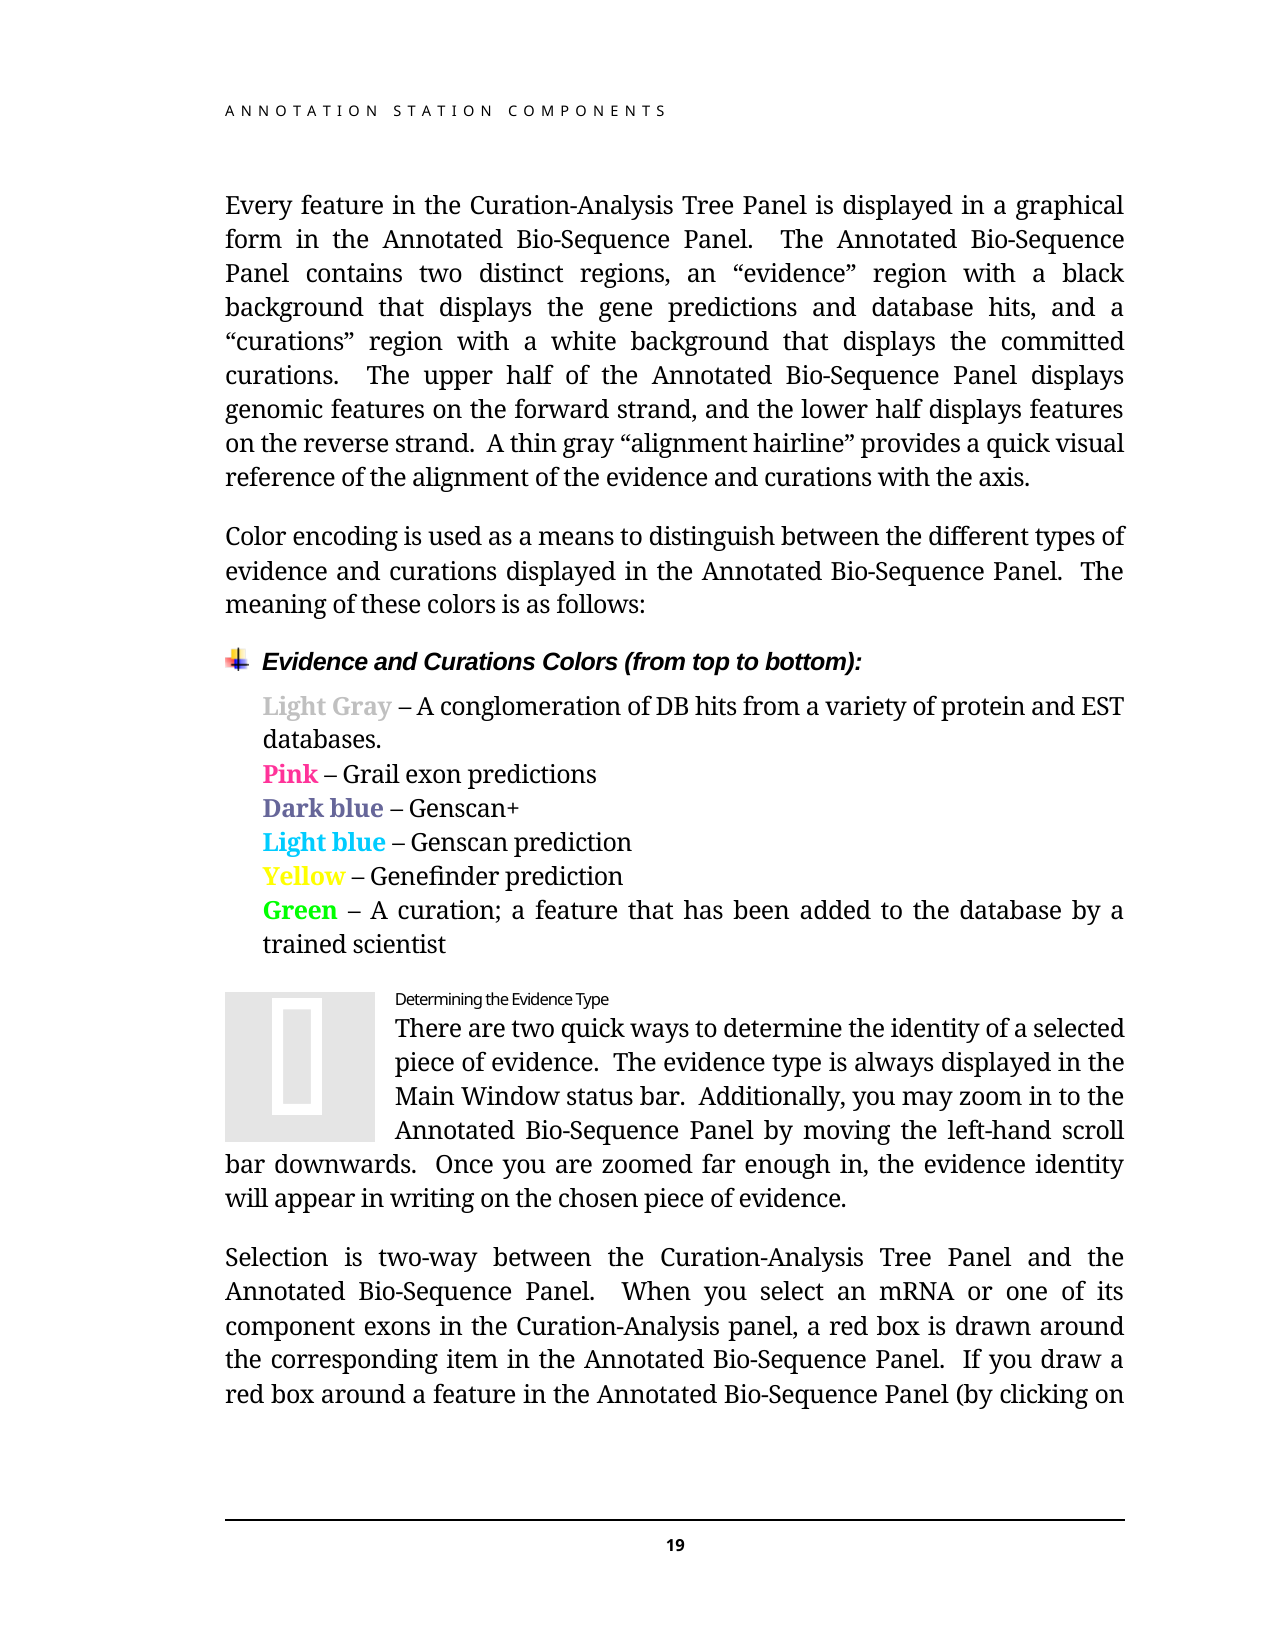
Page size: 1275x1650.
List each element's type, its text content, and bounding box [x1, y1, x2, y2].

text Every feature in the Curation-Analysis Tree Panel is displayed in a graphical form in the Annotated Bio-Sequence Panel. The Annotated Bio-Sequence Panel contains two distinct regions, an “evidence” region with a black background that displays the gene predictions and database hits, and a “curations” region with a white background that displays the committed curations. The upper half of the Annotated Bio-Sequence Panel displays genomic features on the forward strand, and the lower half displays features on the reverse strand. A thin gray “alignment hairline” provides a quick visual reference of the alignment of the evidence and curations with the axis. [225, 187, 1125, 494]
text Dark blue – Genscan+ [262, 790, 1125, 824]
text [225, 1240, 1125, 1410]
picture [225, 646, 249, 671]
text There are two quick ways to determine the identity of a selected piece of evidence. The evidence type is always displayed in the Main Window status bar. Additionally, you may zoom in to the Annotated Bio-Sequence Panel by moving the left-hand scroll bar downwards. Once you are zoomed far enough in, the evidence identity will appear in writing on the chosen piece of evidence. [225, 1011, 1125, 1215]
text Light blue – Genscan prediction [262, 824, 1125, 858]
text Light Gray – A conglomeration of DB hits from a variety of protein and EST databases. [262, 688, 1125, 756]
subtitle Determining the Evidence Type [225, 986, 1125, 1011]
text Color encoding is used as a means to distinguish between the different types of evidence and curations displayed in the Annotated Bio-Sequence Panel. The meaning of these colors is as follows: [225, 519, 1125, 621]
title Evidence and Curations Colors (from top to bottom): [225, 646, 1125, 676]
text Pink – Grail exon predictions [262, 756, 1125, 790]
text Green – A curation; a feature that has been added to the database by a trained scientist [262, 892, 1125, 961]
text Yellow – Genefinder prediction [262, 858, 1125, 892]
